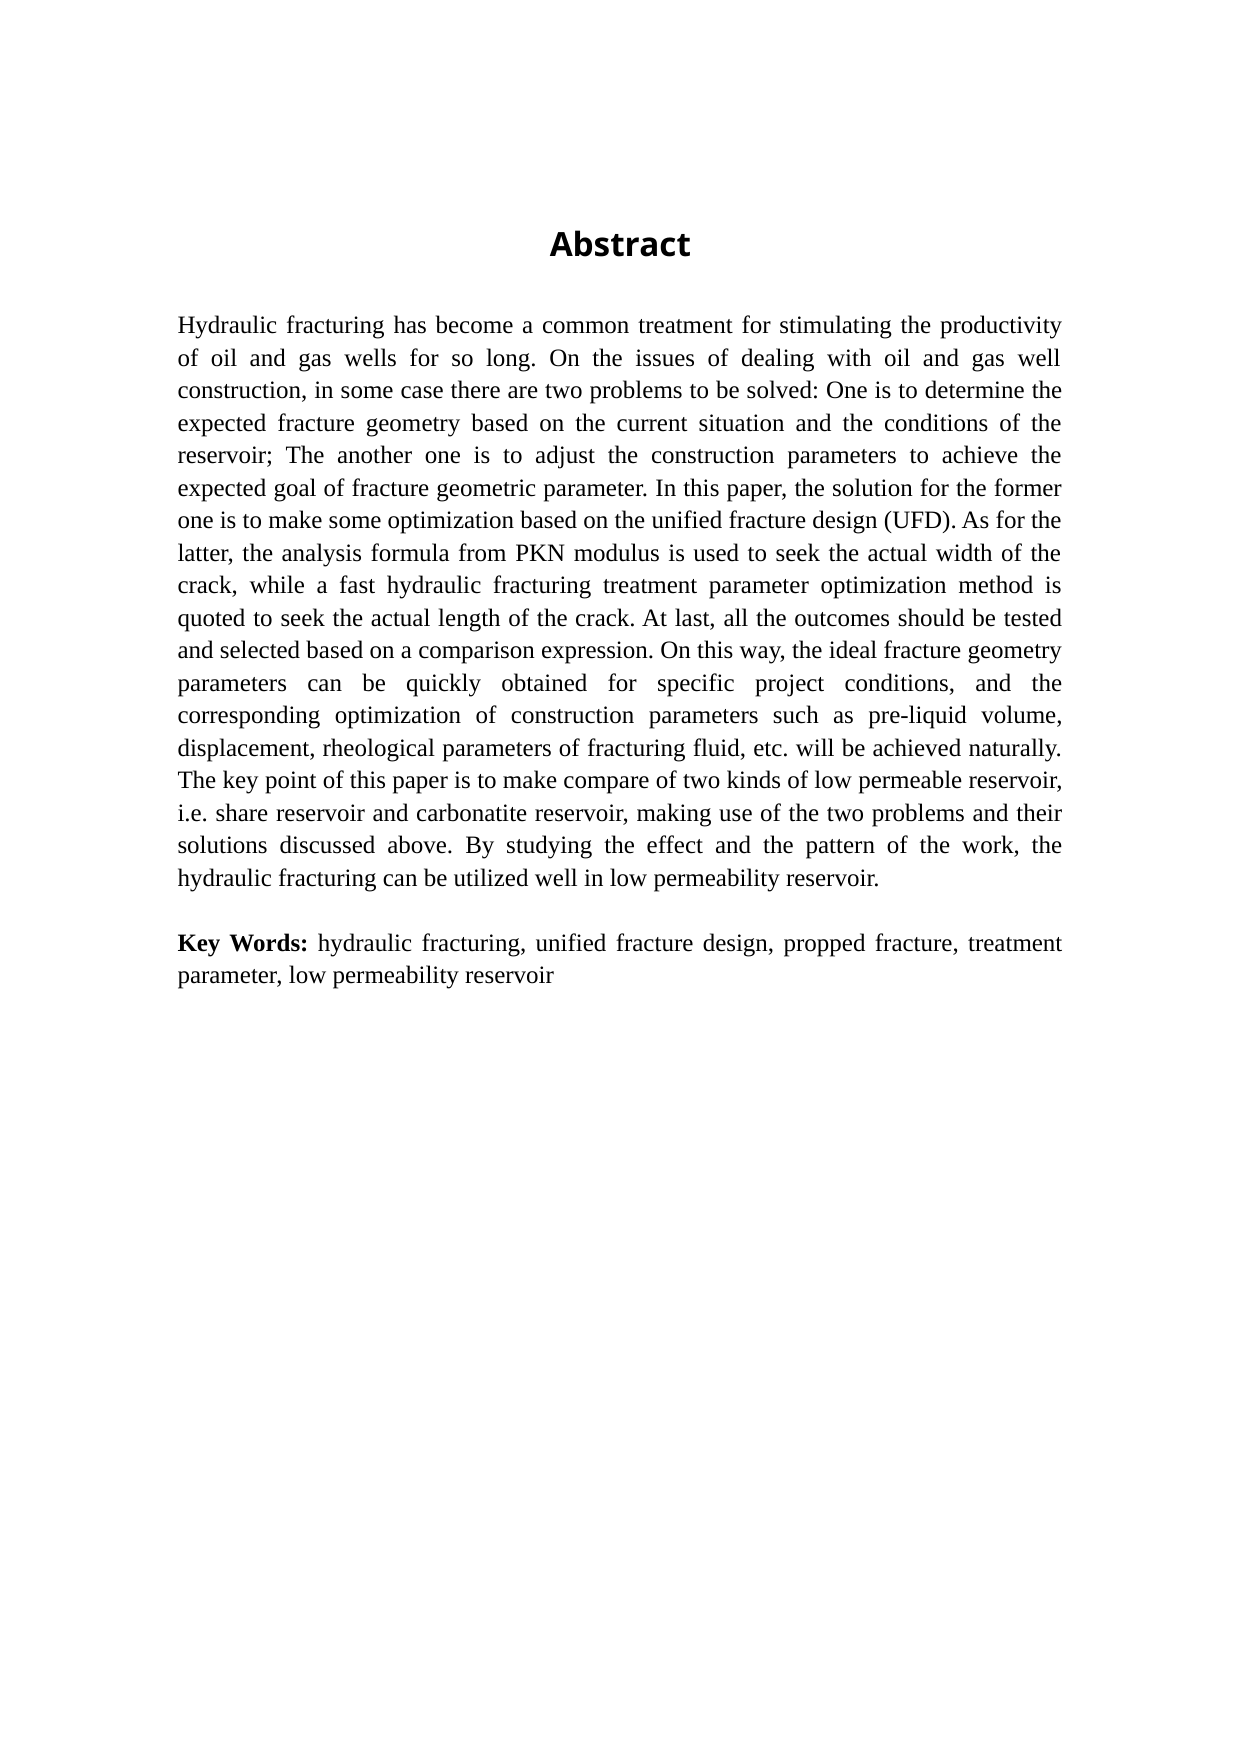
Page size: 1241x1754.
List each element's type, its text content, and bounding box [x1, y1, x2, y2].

subtitle Abstract [177, 211, 1063, 276]
text Hydraulic fracturing has become a common treatment for stimulating the productivity of oil and gas wells for so long. On the issues of dealing with oil and gas well construction, in some case there are two problems to be solved: One is to determine the expected fracture geometry based on the current situation and the conditions of the reservoir; The another one is to adjust the construction parameters to achieve the expected goal of fracture geometric parameter. In this paper, the solution for the former one is to make some optimization based on the unified fracture design (UFD). As for the latter, the analysis formula from PKN modulus is used to seek the actual width of the crack, while a fast hydraulic fracturing treatment parameter optimization method is quoted to seek the actual length of the crack. At last, all the outcomes should be tested and selected based on a comparison expression. On this way, the ideal fracture geometry parameters can be quickly obtained for specific project conditions, and the corresponding optimization of construction parameters such as pre-liquid volume, displacement, rheological parameters of fracturing fluid, etc. will be achieved naturally. The key point of this paper is to make compare of two kinds of low permeable reservoir, i.e. share reservoir and carbonatite reservoir, making use of the two problems and their solutions discussed above. By studying the effect and the pattern of the work, the hydraulic fracturing can be utilized well in low permeability reservoir. [177, 308, 1063, 893]
text Key Words: hydraulic fracturing, unified fracture design, propped fracture, treatment parameter, low permeability reservoir [177, 926, 1063, 991]
